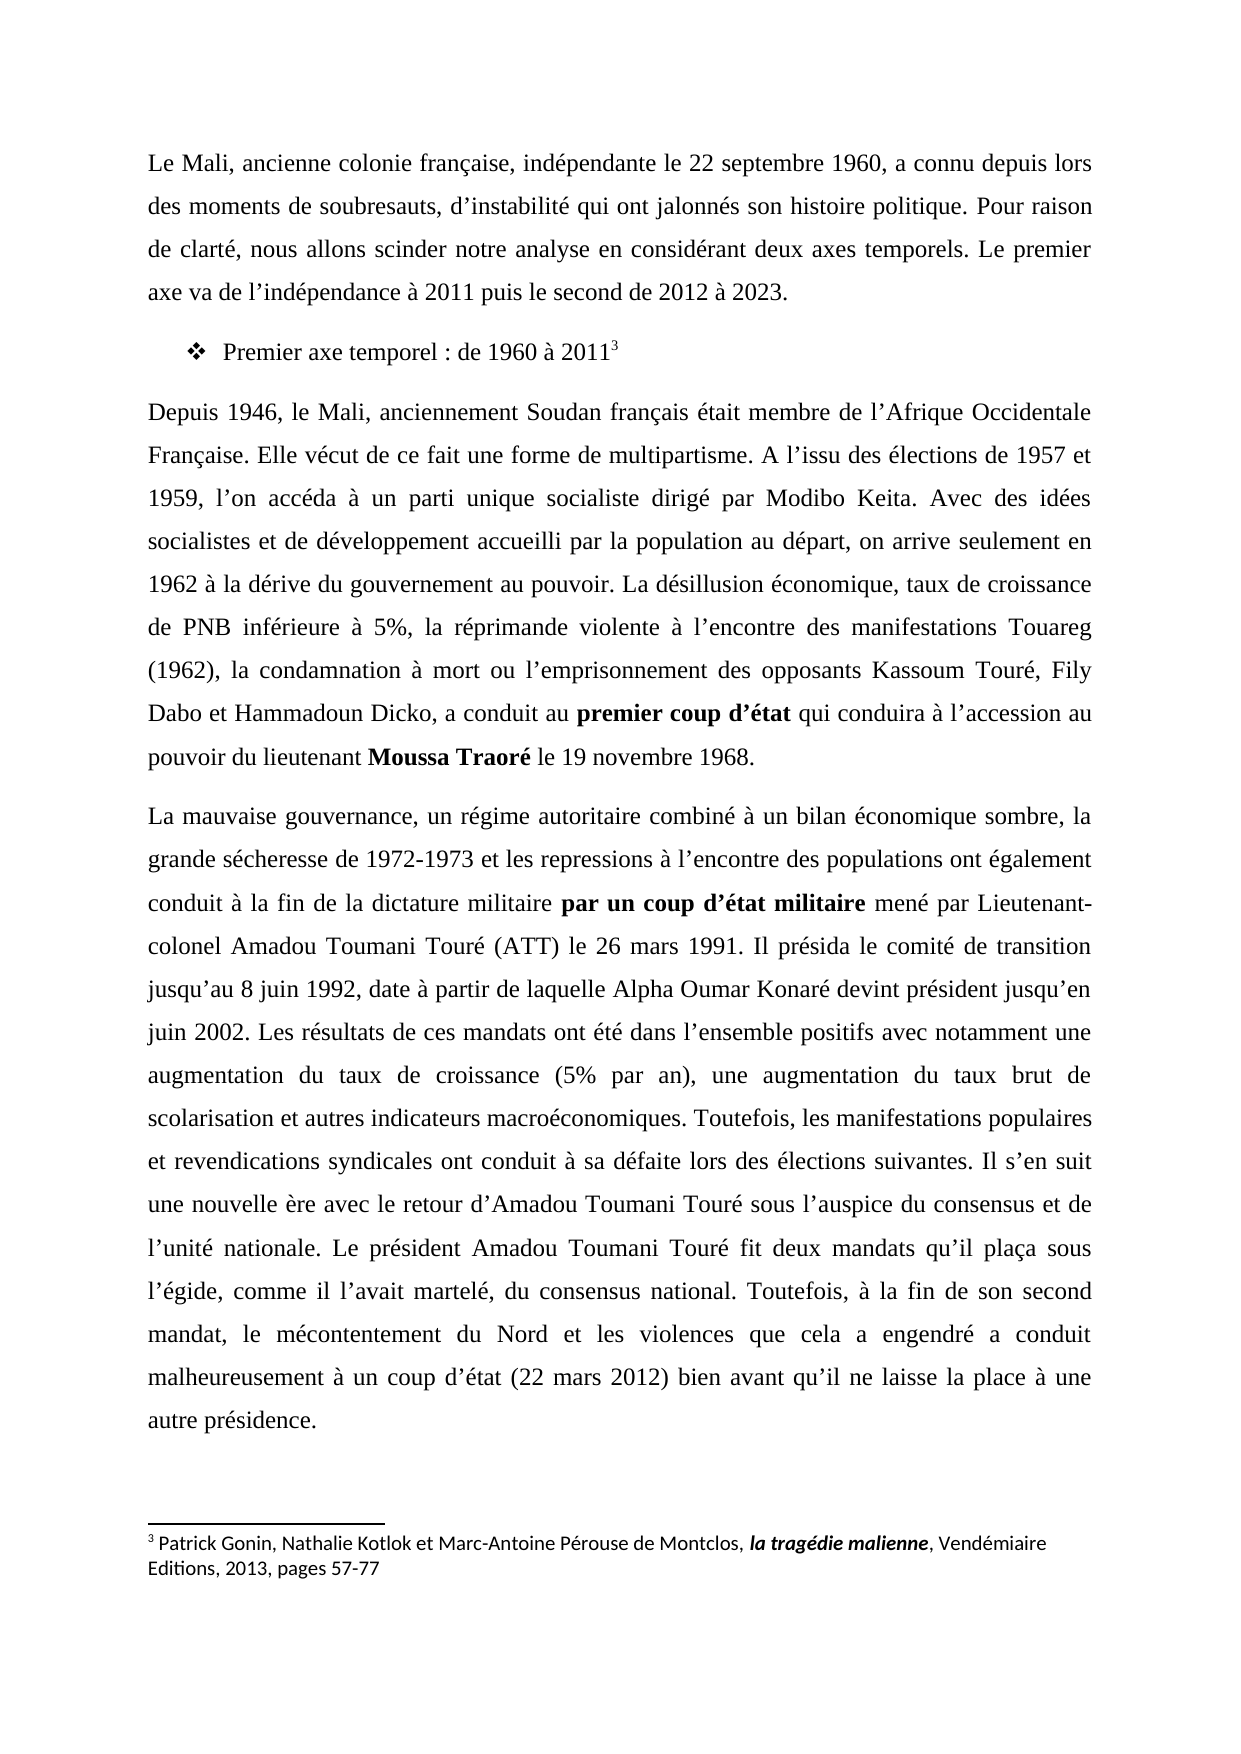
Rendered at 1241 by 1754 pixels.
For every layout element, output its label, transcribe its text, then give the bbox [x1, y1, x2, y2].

text La mauvaise gouvernance, un régime autoritaire combiné à un bilan économique sombre, la grande sécheresse de 1972-1973 et les repressions à l’encontre des populations ont également conduit à la fin de la dictature militaire par un coup d’état militaire mené par Lieutenant-colonel Amadou Toumani Touré (ATT) le 26 mars 1991. Il présida le comité de transition jusqu’au 8 juin 1992, date à partir de laquelle Alpha Oumar Konaré devint président jusqu’en juin 2002. Les résultats de ces mandats ont été dans l’ensemble positifs avec notamment une augmentation du taux de croissance (5% par an), une augmentation du taux brut de scolarisation et autres indicateurs macroéconomiques. Toutefois, les manifestations populaires et revendications syndicales ont conduit à sa défaite lors des élections suivantes. Il s’en suit une nouvelle ère avec le retour d’Amadou Toumani Touré sous l’auspice du consensus et de l’unité nationale. Le président Amadou Toumani Touré fit deux mandats qu’il plaça sous l’égide, comme il l’avait martelé, du consensus national. Toutefois, à la fin de son second mandat, le mécontentement du Nord et les violences que cela a engendré a conduit malheureusement à un coup d’état (22 mars 2012) bien avant qu’il ne laisse la place à une autre présidence. [148, 801, 1093, 1434]
list Premier axe temporel : de 1960 à 2011 [185, 337, 1093, 366]
text Le Mali, ancienne colonie française, indépendante le 22 septembre 1960, a connu depuis lors des moments de soubresauts, d’instabilité qui ont jalonnés son histoire politique. Pour raison de clarté, nous allons scinder notre analyse en considérant deux axes temporels. Le premier axe va de l’indépendance à 2011 puis le second de 2012 à 2023. [148, 148, 1093, 306]
text Depuis 1946, le Mali, anciennement Soudan français était membre de l’Afrique Occidentale Française. Elle vécut de ce fait une forme de multipartisme. A l’issu des élections de 1957 et 1959, l’on accéda à un parti unique socialiste dirigé par Modibo Keita. Avec des idées socialistes et de développement accueilli par la population au départ, on arrive seulement en 1962 à la dérive du gouvernement au pouvoir. La désillusion économique, taux de croissance de PNB inférieure à 5%, la réprimande violente à l’encontre des manifestations Touareg (1962), la condamnation à mort ou l’emprisonnement des opposants Kassoum Touré, Fily Dabo et Hammadoun Dicko, a conduit au premier coup d’état qui conduira à l’accession au pouvoir du lieutenant Moussa Traoré le 19 novembre 1968. [148, 397, 1093, 770]
